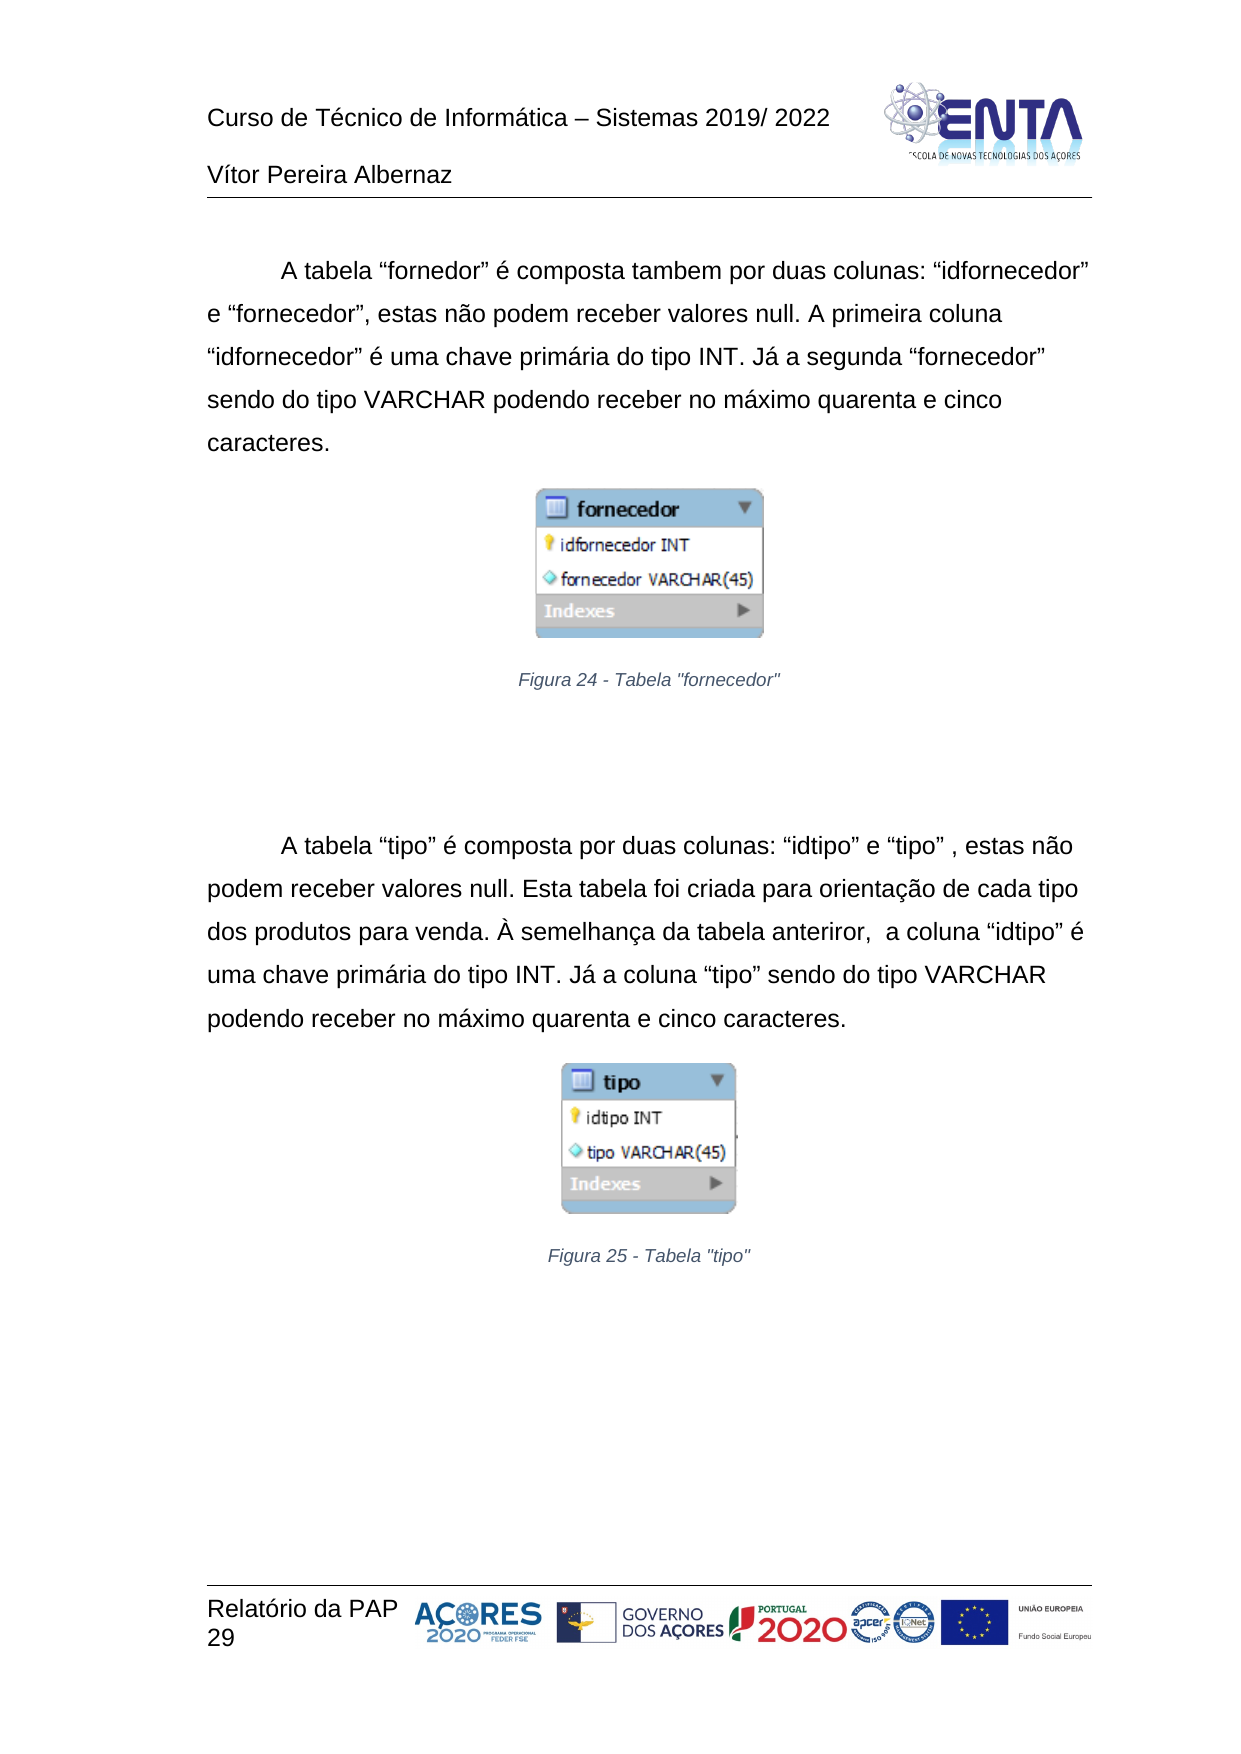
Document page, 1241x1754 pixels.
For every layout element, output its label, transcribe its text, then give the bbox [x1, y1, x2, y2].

text A tabela “tipo” é composta por duas colunas: “idtipo” e “tipo” , estas não podem receber valores null. Esta tabela foi criada para orientação de cada tipo dos produtos para venda. À semelhança da tabela anteriror, a coluna “idtipo” é uma chave primária do tipo INT. Já a coluna “tipo” sendo do tipo VARCHAR podendo receber no máximo quarenta e cinco caracteres. [207, 831, 1092, 1032]
picture [414, 1596, 1094, 1649]
picture [561, 1063, 738, 1214]
picture [881, 82, 1091, 166]
text A tabela “fornedor” é composta tambem por duas colunas: “idfornecedor” e “fornecedor”, estas não podem receber valores null. A primeira coluna “idfornecedor” é uma chave primária do tipo INT. Já a segunda “fornecedor” sendo do tipo VARCHAR podendo receber no máximo quarenta e cinco caracteres. [207, 256, 1092, 457]
picture [535, 488, 764, 638]
